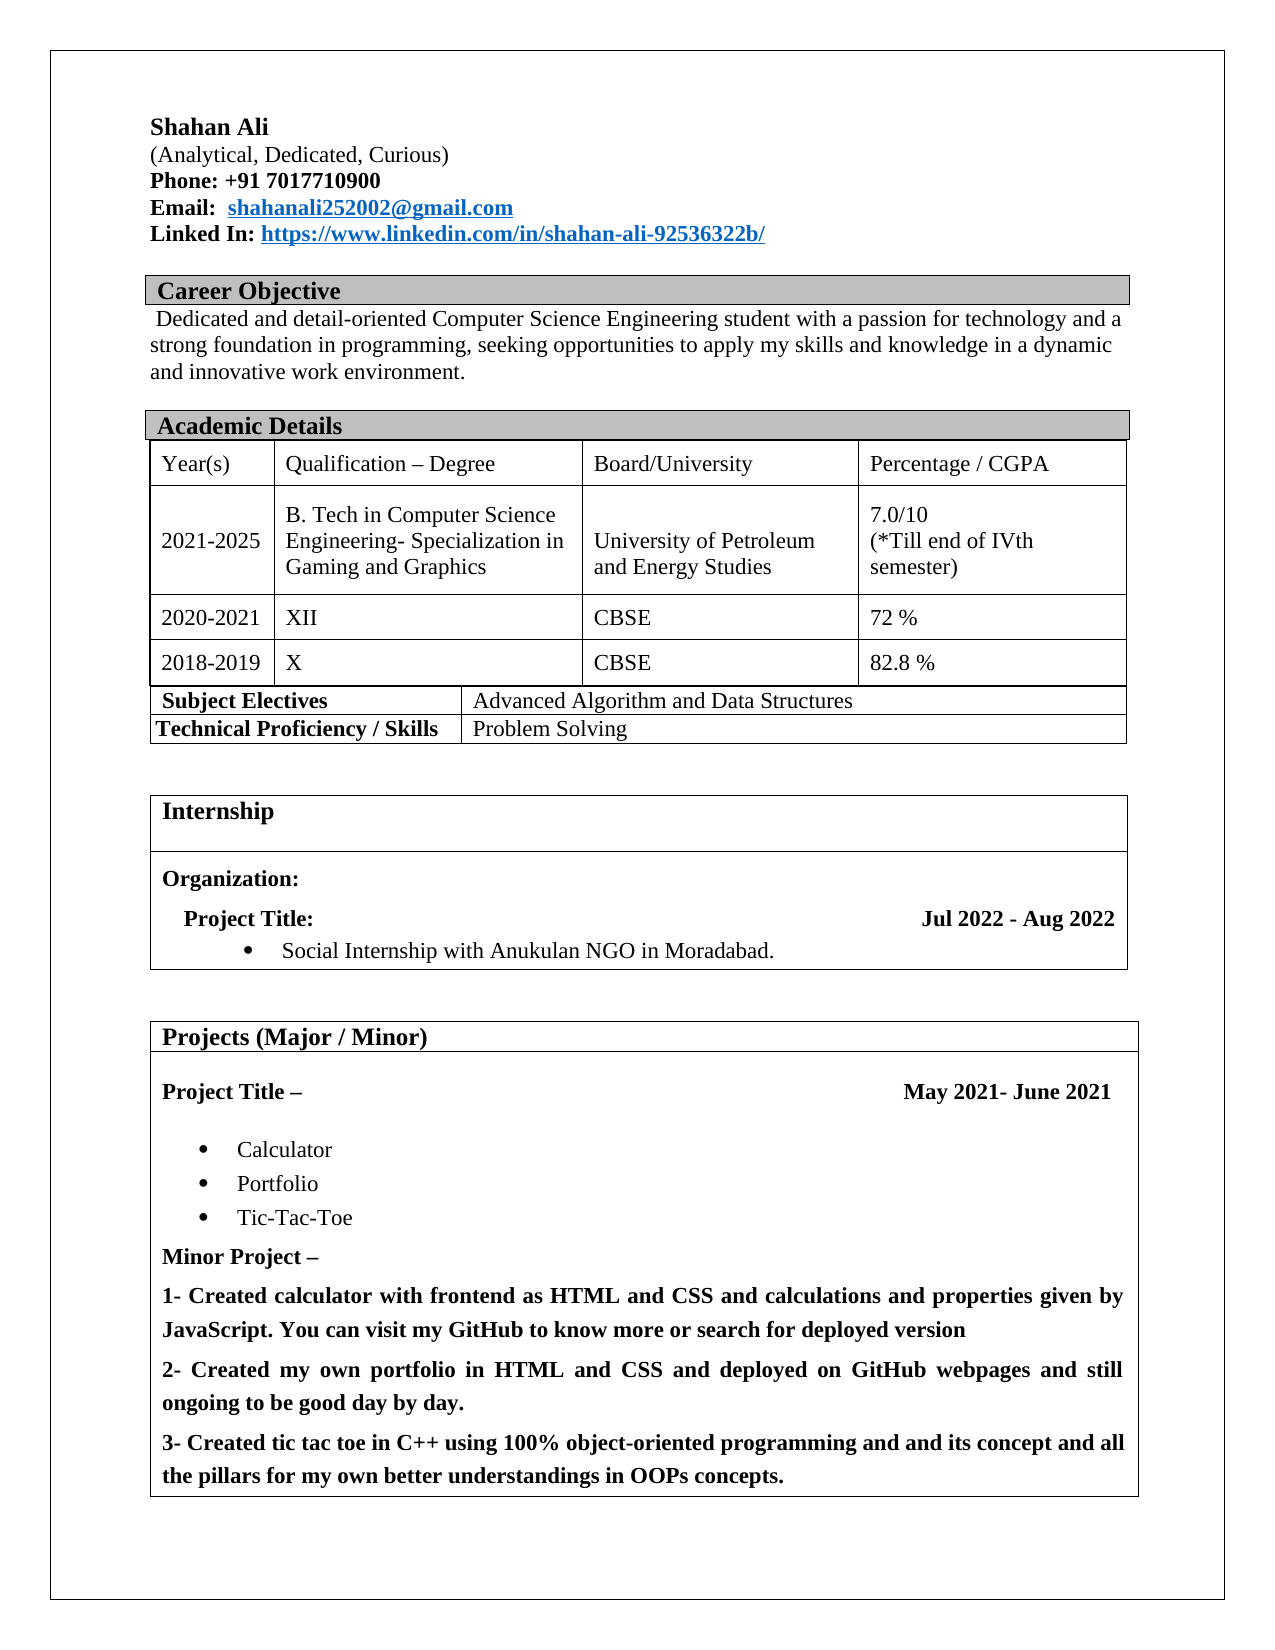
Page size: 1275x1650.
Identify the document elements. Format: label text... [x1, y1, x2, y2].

table_cell CBSE [583, 640, 858, 685]
table_header Academic Details [146, 411, 1129, 439]
text Linked In: https://www.linkedin.com/in/shahan-ali-92536322b/ [150, 220, 1125, 247]
table_cell XII [275, 595, 582, 639]
table_cell 2020-2021 [151, 595, 274, 639]
table_header Board/University [583, 441, 858, 485]
table_header Advanced Algorithm and Data Structures [462, 687, 1126, 714]
table_cell X [275, 640, 582, 685]
table_cell 7.0/10 (*Till end of IVth semester) [859, 486, 1126, 594]
table_header Projects (Major / Minor) [151, 1022, 1138, 1051]
table_header Qualification – Degree [275, 441, 582, 485]
table_cell 82.8 % [859, 640, 1126, 685]
text (Analytical, Dedicated, Curious) [150, 141, 1125, 168]
table_cell University of Petroleum and Energy Studies [583, 486, 858, 594]
text Dedicated and detail-oriented Computer Science Engineering student with a passion for technology and a strong foundation in programming, seeking opportunities to apply my skills and knowledge in a dynamic and innovative work environment. [150, 305, 1125, 384]
table_header Career Objective [146, 276, 1129, 304]
table_cell 2021-2025 [151, 486, 274, 594]
text Phone: +91 7017710900 [150, 168, 1125, 194]
table_cell 72 % [859, 595, 1126, 639]
table_cell 2018-2019 [151, 640, 274, 685]
text Shahan Ali [150, 112, 1125, 141]
table_header Percentage / CGPA [859, 441, 1126, 485]
table_cell Technical Proficiency / Skills [151, 715, 461, 743]
table_header Internship [151, 796, 1127, 851]
table_cell B. Tech in Computer Science Engineering- Specialization in Gaming and Graphics [275, 486, 582, 594]
text Email: shahanali252002@gmail.com [150, 194, 1125, 220]
table_header Subject Electives [151, 687, 461, 714]
table_header Year(s) [151, 441, 274, 485]
table_cell Organization: Project Title: Jul 2022 - Aug 2022 Social Internship with Anukulan NGO in Moradabad. [151, 852, 1127, 969]
table_cell Problem Solving [462, 715, 1126, 743]
table_cell Project Title – May 2021- June 2021 Calculator Portfolio Tic-Tac-Toe Minor Project – 1- Created calculator with frontend as HTML and CSS and calculations and properties given by JavaScript. You can visit my GitHub to know more or search for deployed version 2- Created my own portfolio in HTML and CSS and deployed on GitHub webpages and still ongoing to be good day by day. 3- Created tic tac toe in C++ using 100% object-oriented programming and and its concept and all the pillars for my own better understandings in OOPs concepts. [151, 1052, 1138, 1496]
table_cell CBSE [583, 595, 858, 639]
